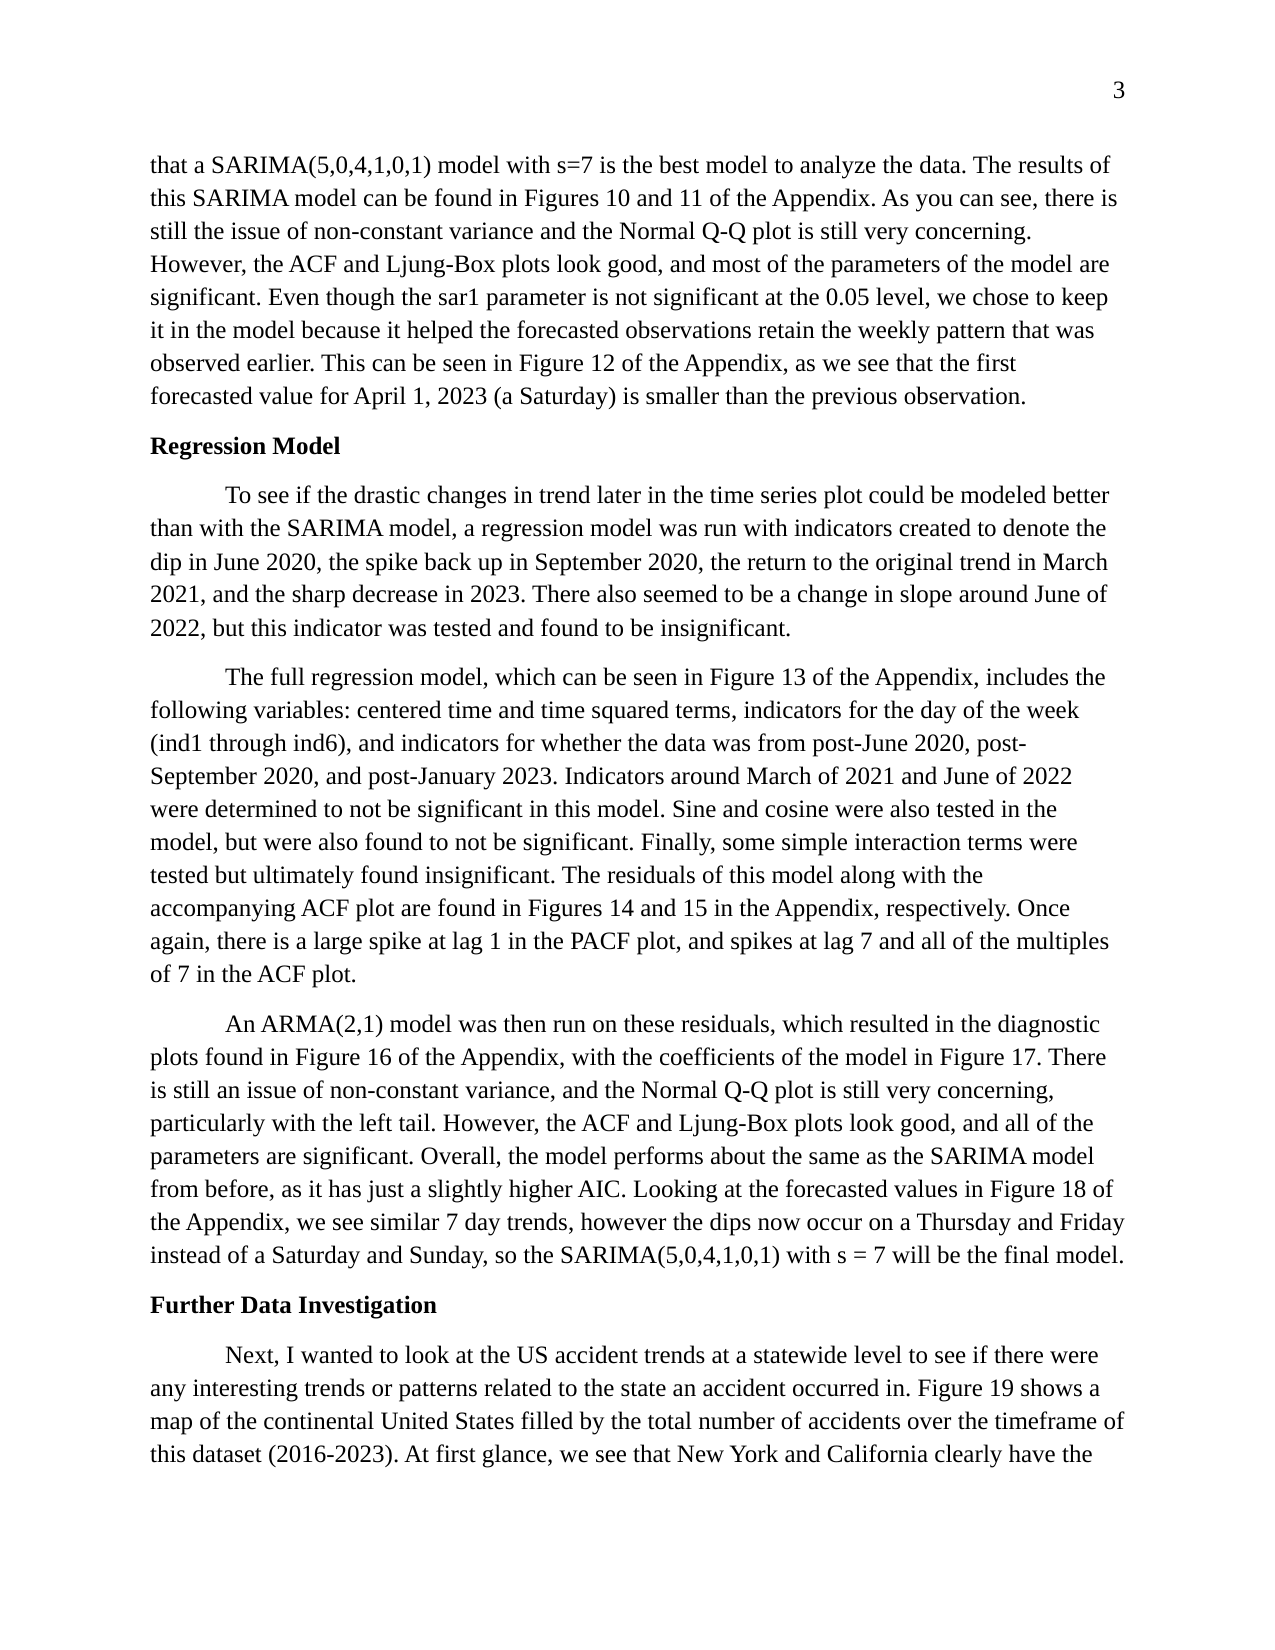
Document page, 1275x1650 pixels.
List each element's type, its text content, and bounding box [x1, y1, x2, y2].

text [150, 1340, 1125, 1467]
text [150, 150, 1125, 410]
text An ARMA(2,1) model was then run on these residuals, which resulted in the diagnostic plots found in Figure 16 of the Appendix, with the coefficients of the model in Figure 17. There is still an issue of non-constant variance, and the Normal Q-Q plot is still very concerning, particularly with the left tail. However, the ACF and Ljung-Box plots look good, and all of the parameters are significant. Overall, the model performs about the same as the SARIMA model from before, as it has just a slightly higher AIC. Looking at the forecasted values in Figure 18 of the Appendix, we see similar 7 day trends, however the dips now occur on a Thursday and Friday instead of a Saturday and Sunday, so the SARIMA(5,0,4,1,0,1) with s = 7 will be the final model. [150, 1009, 1125, 1269]
text The full regression model, which can be seen in Figure 13 of the Appendix, includes the following variables: centered time and time squared terms, indicators for the day of the week (ind1 through ind6), and indicators for whether the data was from post-June 2020, post-September 2020, and post-January 2023. Indicators around March of 2021 and June of 2022 were determined to not be significant in this model. Sine and cosine were also tested in the model, but were also found to not be significant. Finally, some simple interaction terms were tested but ultimately found insignificant. The residuals of this model along with the accompanying ACF plot are found in Figures 14 and 15 in the Appendix, respectively. Once again, there is a large spike at lag 1 in the PACF plot, and spikes at lag 7 and all of the multiples of 7 in the ACF plot. [150, 662, 1125, 988]
text Regression Model [150, 431, 1125, 459]
text To see if the drastic changes in trend later in the time series plot could be modeled better than with the SARIMA model, a regression model was run with indicators created to denote the dip in June 2020, the spike back up in September 2020, the return to the original trend in March 2021, and the sharp decrease in 2023. There also seemed to be a change in slope around June of 2022, but this indicator was tested and found to be insignificant. [150, 481, 1125, 641]
text Further Data Investigation [150, 1290, 1125, 1319]
